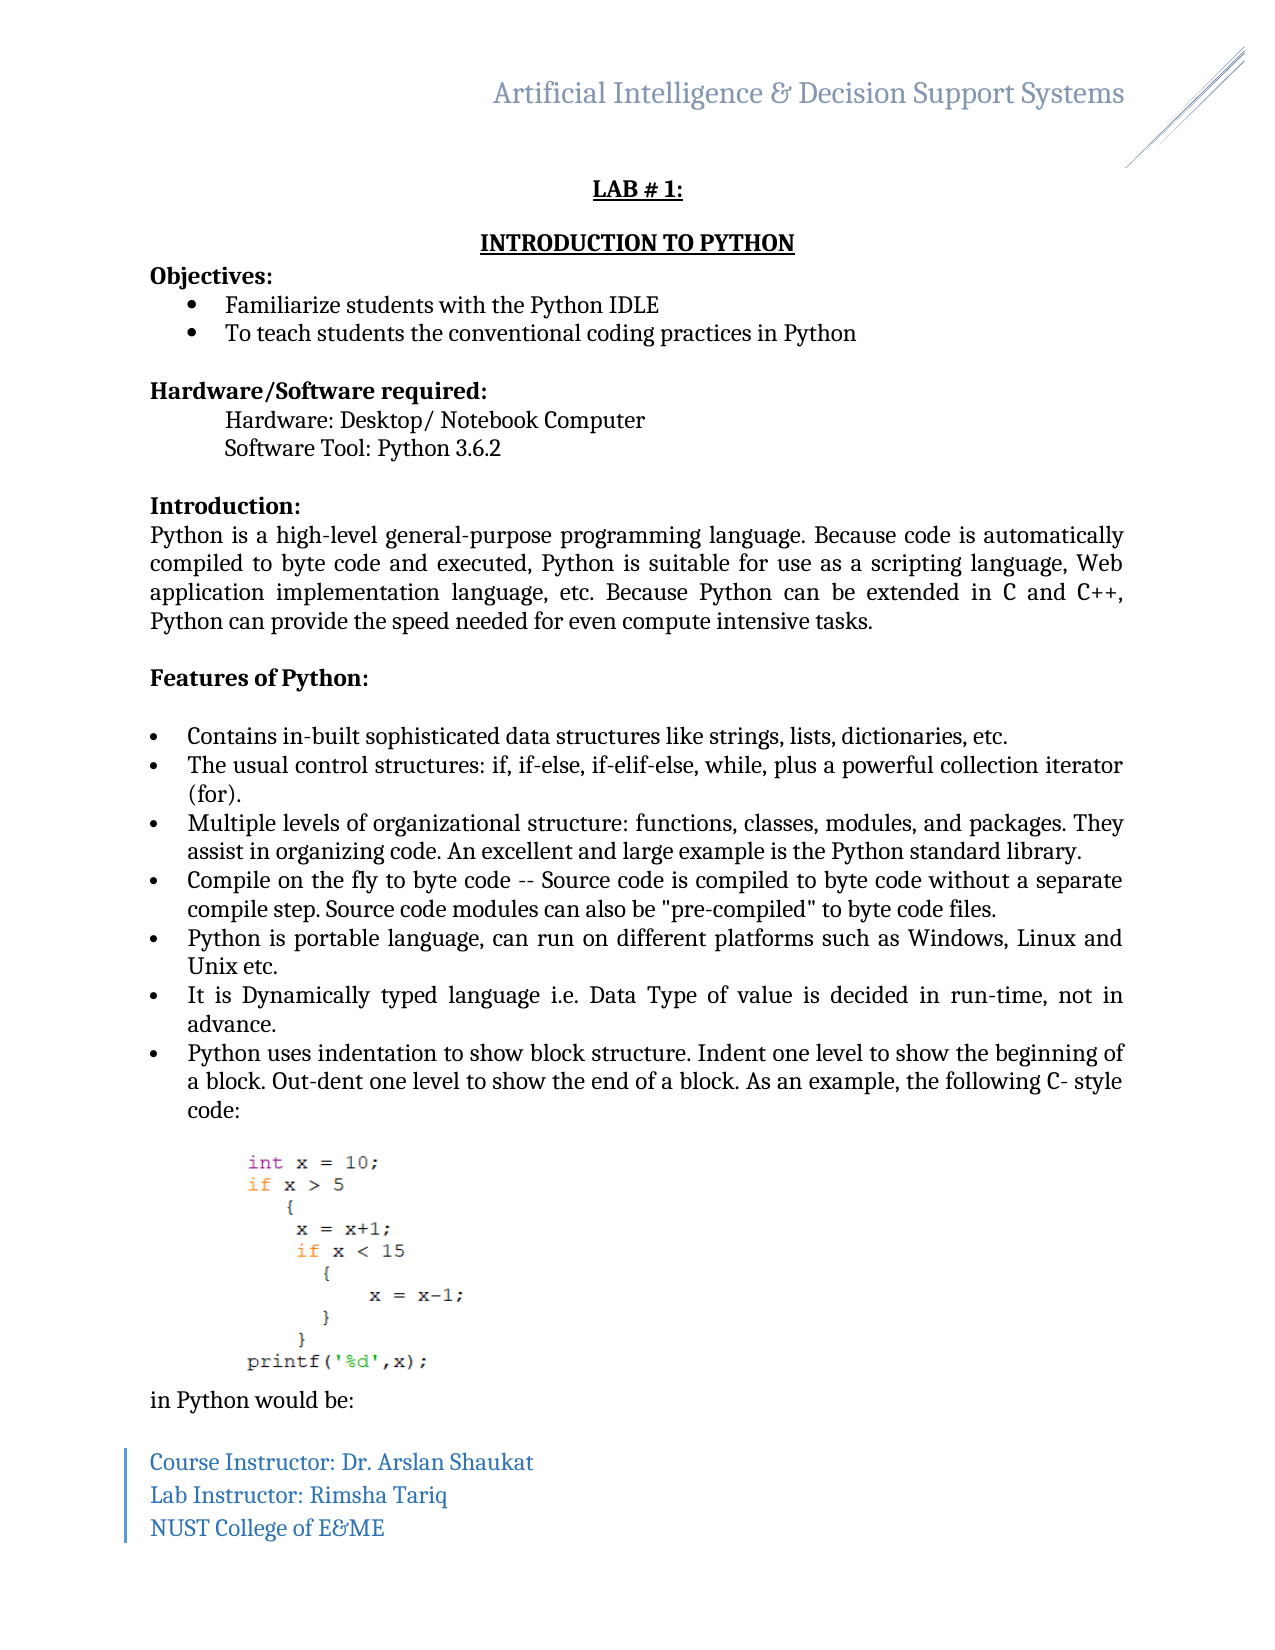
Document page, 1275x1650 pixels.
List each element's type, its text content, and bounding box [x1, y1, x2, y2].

text Objectives: [150, 262, 1125, 291]
text Introduction: [150, 492, 1125, 521]
list Familiarize students with the Python IDLE [187, 291, 1125, 319]
text Python is a high-level general-purpose programming language. Because code is automatically compiled to byte code and executed, Python is suitable for use as a scripting language, Web application implementation language, etc. Because Python can be extended in C and C++, Python can provide the speed needed for even compute intensive tasks. [150, 521, 1125, 636]
subtitle Introduction to PYTHON [150, 229, 1125, 258]
list Python uses indentation to show block structure. Indent one level to show the beginning of a block. Out-dent one level to show the end of a block. As an example, the following C- style code: [150, 1038, 1125, 1125]
picture [245, 1153, 481, 1387]
text Hardware: Desktop/ Notebook Computer [150, 406, 1125, 434]
text Software Tool: Python 3.6.2 [225, 434, 1125, 463]
list Python is portable language, can run on different platforms such as Windows, Linux and Unix etc. [150, 923, 1125, 981]
list The usual control structures: if, if-else, if-elif-else, while, plus a powerful collection iterator (for). [150, 751, 1125, 808]
subtitle LAB # 1: [150, 175, 1125, 204]
list Contains in-built sophisticated data structures like strings, lists, dictionaries, etc. [150, 722, 1125, 751]
list To teach students the conventional coding practices in Python [187, 319, 1125, 348]
list It is Dynamically typed language i.e. Data Type of value is decided in run-time, not in advance. [150, 981, 1125, 1038]
text Features of Python: [150, 664, 1125, 693]
text in Python would be: [150, 1386, 1125, 1415]
text Hardware/Software required: [150, 377, 1125, 406]
list Multiple levels of organizational structure: functions, classes, modules, and packages. They assist in organizing code. An excellent and large example is the Python standard library. [150, 808, 1125, 866]
list Compile on the fly to byte code -- Source code is compiled to byte code without a separate compile step. Source code modules can also be "pre-compiled" to byte code files. [150, 866, 1125, 923]
